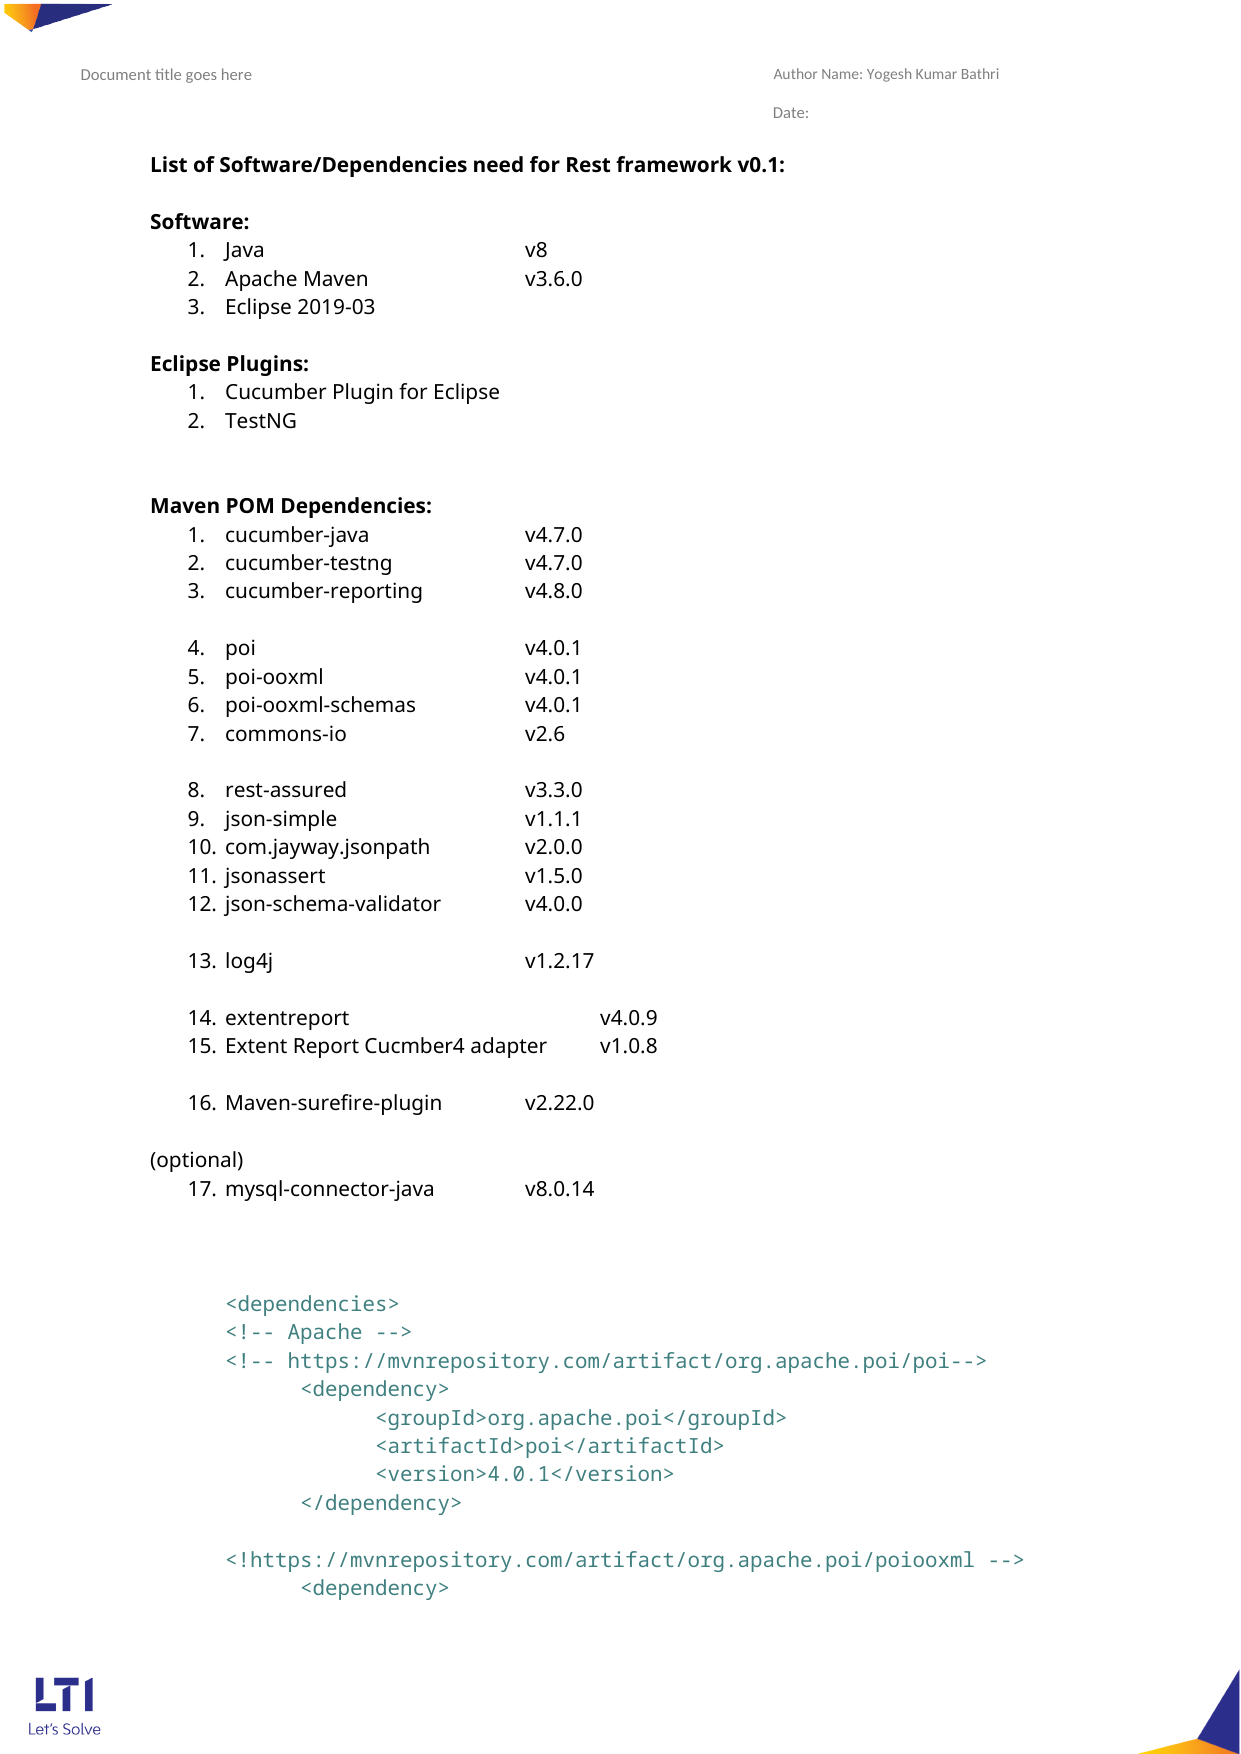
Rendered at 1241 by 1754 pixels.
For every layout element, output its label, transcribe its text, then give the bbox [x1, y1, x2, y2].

list Cucumber Plugin for Eclipse [187, 377, 1090, 406]
picture [21, 1668, 105, 1740]
list poi-ooxml-schemas v4.0.1 [187, 690, 1090, 719]
list TestNG [187, 406, 1090, 434]
text <groupId>org.apache.poi</groupId> [150, 1403, 1090, 1431]
list extentreport v4.0.9 [187, 1003, 1090, 1032]
text <dependencies> [150, 1289, 1090, 1317]
text <dependency> [150, 1573, 1090, 1602]
list commons-io v2.6 [187, 719, 1090, 747]
list com.jayway.jsonpath v2.0.0 [187, 832, 1090, 861]
list json-schema-validator v4.0.0 [187, 889, 1090, 918]
list cucumber-reporting v4.8.0 [187, 577, 1090, 605]
text <version>4.0.1</version> [150, 1459, 1090, 1488]
picture [4, 0, 113, 100]
list Apache Maven v3.6.0 [187, 264, 1090, 292]
text <dependency> [150, 1374, 1090, 1403]
list mysql-connector-java v8.0.14 [187, 1174, 1090, 1202]
list cucumber-testng v4.7.0 [187, 548, 1090, 577]
text Maven POM Dependencies: [150, 491, 1090, 520]
text <!https://mvnrepository.com/artifact/org.apache.poi/poiooxml --> [150, 1545, 1090, 1573]
text <!-- https://mvnrepository.com/artifact/org.apache.poi/poi--> [150, 1346, 1090, 1374]
list Java v8 [187, 235, 1090, 264]
list poi-ooxml v4.0.1 [187, 662, 1090, 690]
list poi v4.0.1 [187, 633, 1090, 662]
text Eclipse Plugins: [150, 349, 1090, 377]
list jsonassert v1.5.0 [187, 861, 1090, 889]
text List of Software/Dependencies need for Rest framework v0.1: [150, 150, 1090, 178]
text Software: [150, 207, 1090, 235]
list log4j v1.2.17 [187, 946, 1090, 975]
text <!-- Apache --> [150, 1317, 1090, 1346]
picture [1134, 1670, 1241, 1754]
list cucumber-java v4.7.0 [187, 520, 1090, 548]
list json-simple v1.1.1 [187, 804, 1090, 832]
list Eclipse 2019-03 [187, 292, 1090, 321]
text (optional) [150, 1145, 1090, 1174]
list rest-assured v3.3.0 [187, 776, 1090, 804]
text <artifactId>poi</artifactId> [150, 1431, 1090, 1459]
list Extent Report Cucmber4 adapter v1.0.8 [187, 1032, 1090, 1060]
list Maven-surefire-plugin v2.22.0 [187, 1088, 1090, 1117]
text </dependency> [150, 1488, 1090, 1516]
